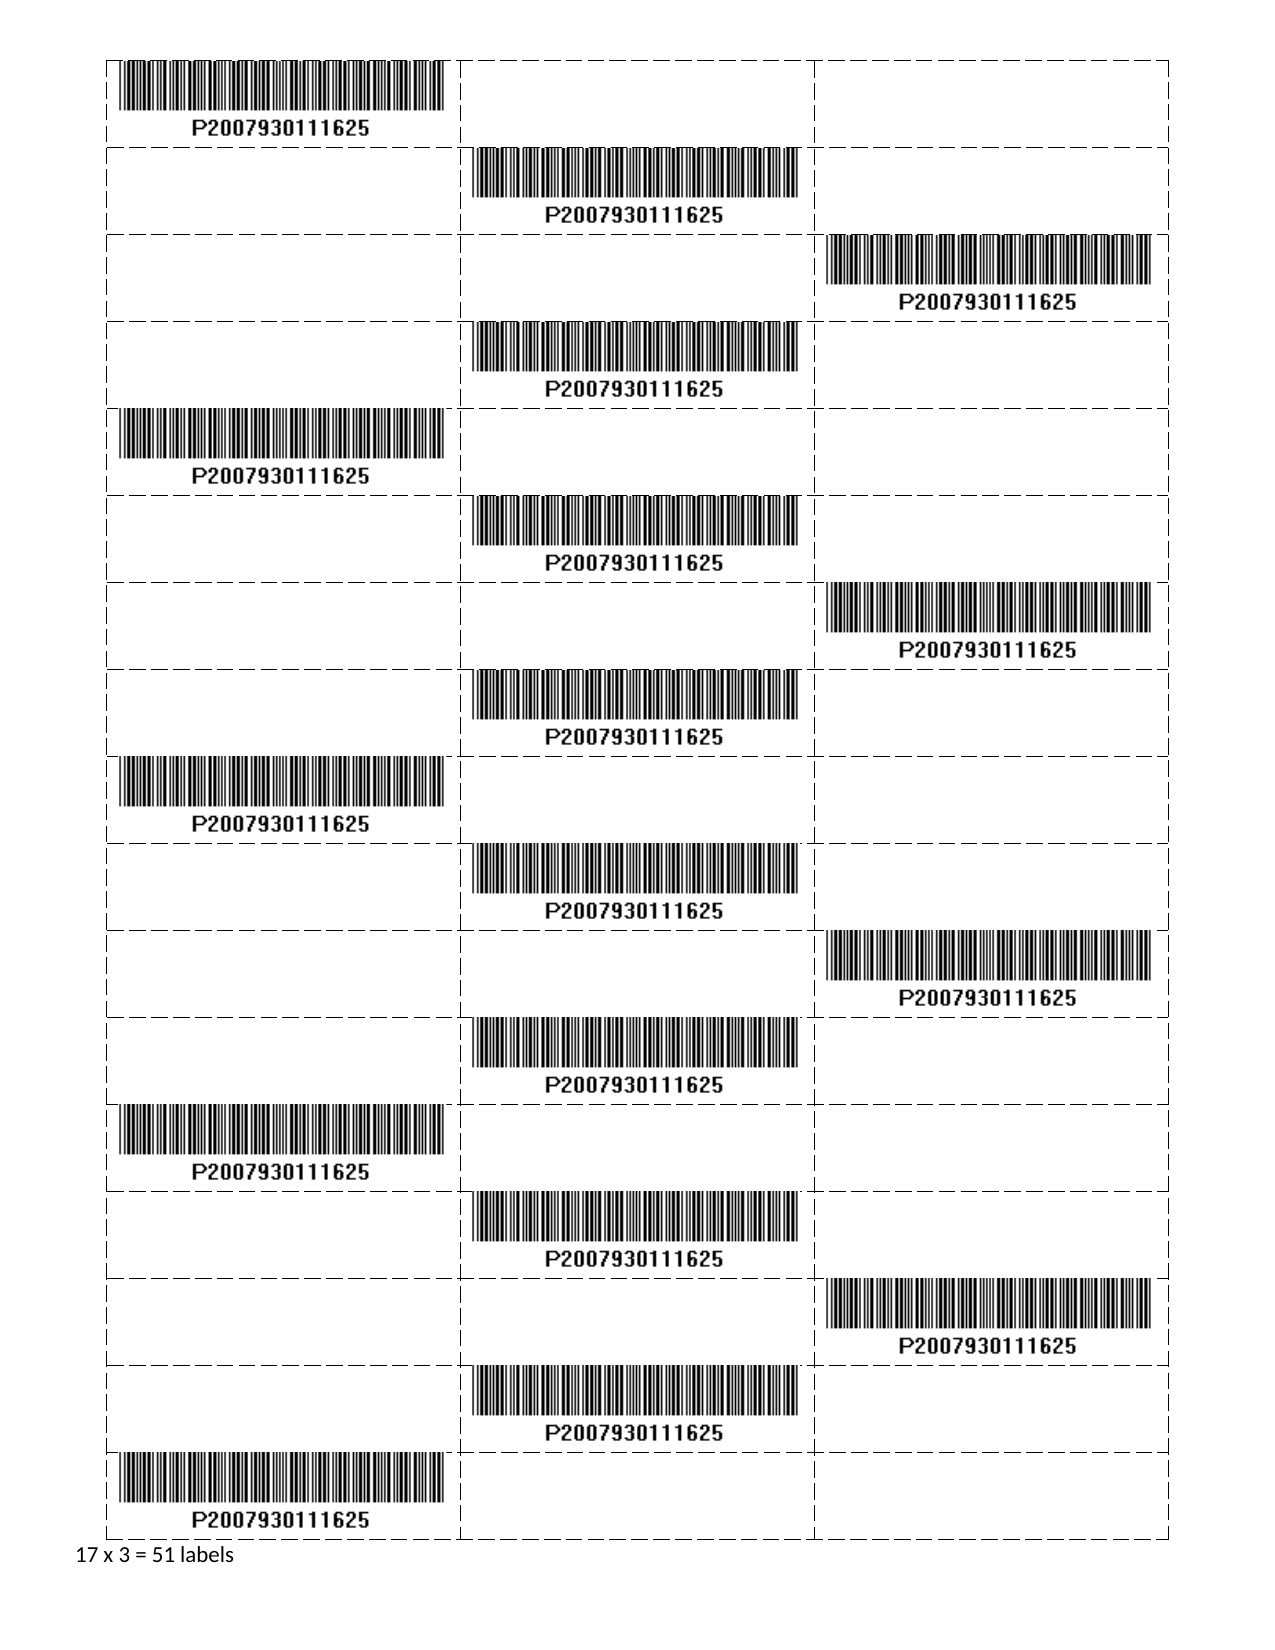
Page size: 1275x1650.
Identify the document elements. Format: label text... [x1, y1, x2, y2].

table_cell [107, 669, 461, 756]
table_cell [461, 1278, 814, 1365]
table_cell [107, 234, 461, 321]
table_cell [814, 756, 1168, 843]
table_cell [1154, 930, 1168, 1017]
picture [471, 1017, 800, 1104]
picture [825, 1278, 1154, 1365]
table_header [814, 60, 1168, 147]
table_cell [814, 1104, 1168, 1191]
table_cell [800, 147, 814, 234]
table_cell [107, 409, 118, 495]
table_cell [447, 1452, 461, 1539]
table_cell [1154, 582, 1168, 669]
table_cell [1152, 234, 1168, 321]
table_header [447, 60, 461, 147]
table_header [107, 61, 118, 147]
picture [471, 1365, 800, 1452]
table_cell [107, 321, 461, 408]
table_cell [800, 495, 814, 582]
table_cell [814, 1452, 1168, 1539]
table_cell [107, 1105, 118, 1191]
table_cell [461, 1366, 471, 1452]
picture [118, 61, 447, 147]
table_cell [461, 322, 471, 408]
table_cell [107, 495, 461, 582]
table_cell [447, 1104, 461, 1191]
picture [471, 670, 800, 756]
table_cell [814, 1191, 1168, 1278]
table_cell [461, 930, 814, 1017]
table_cell [814, 234, 829, 321]
picture [118, 1104, 447, 1191]
table_cell [814, 930, 825, 1017]
picture [471, 496, 800, 582]
table_cell [107, 1453, 118, 1539]
table_cell [107, 930, 461, 1017]
picture [471, 843, 800, 930]
table_cell [814, 1365, 1168, 1452]
table_cell [107, 1365, 461, 1452]
picture [825, 582, 1154, 669]
table_cell [814, 1278, 825, 1365]
table_cell [814, 1017, 1168, 1104]
table_cell [461, 148, 471, 234]
table_cell [461, 582, 814, 669]
table_cell [800, 321, 814, 408]
table_cell [461, 1452, 814, 1539]
table_cell [814, 495, 1168, 582]
table_cell [107, 1191, 461, 1278]
picture [471, 322, 800, 408]
table_cell [800, 1191, 814, 1278]
table_cell [814, 669, 1168, 756]
table_cell [800, 1365, 814, 1452]
table_cell [107, 1278, 461, 1365]
table_cell [447, 408, 461, 495]
picture [471, 148, 800, 234]
picture [471, 1191, 800, 1278]
table_cell [461, 1018, 471, 1104]
table_cell [1154, 1278, 1168, 1365]
table_cell [447, 756, 461, 843]
table_cell [461, 496, 471, 582]
picture [118, 408, 447, 495]
picture [825, 930, 1154, 1017]
table_cell [800, 843, 814, 930]
table_cell [814, 843, 1168, 930]
table_cell [814, 321, 1168, 408]
text 17 x 3 = 51 labels [75, 1540, 1200, 1568]
table_cell [814, 147, 1168, 234]
picture [825, 235, 1154, 321]
table_cell [800, 669, 814, 756]
table_cell [814, 408, 1168, 495]
table_cell [107, 1017, 461, 1104]
table_cell [461, 1192, 471, 1278]
table_cell [461, 756, 814, 843]
table_cell [461, 408, 814, 495]
table_cell [107, 147, 461, 234]
picture [118, 1452, 447, 1539]
table_cell [107, 582, 461, 669]
table_cell [800, 1017, 814, 1104]
table_cell [461, 670, 471, 756]
table_cell [814, 582, 825, 669]
picture [118, 756, 447, 843]
table_cell [461, 234, 814, 321]
table_header [461, 60, 814, 147]
table_cell [107, 757, 118, 843]
table_cell [461, 844, 471, 930]
table_cell [107, 843, 461, 930]
table_cell [461, 1104, 814, 1191]
